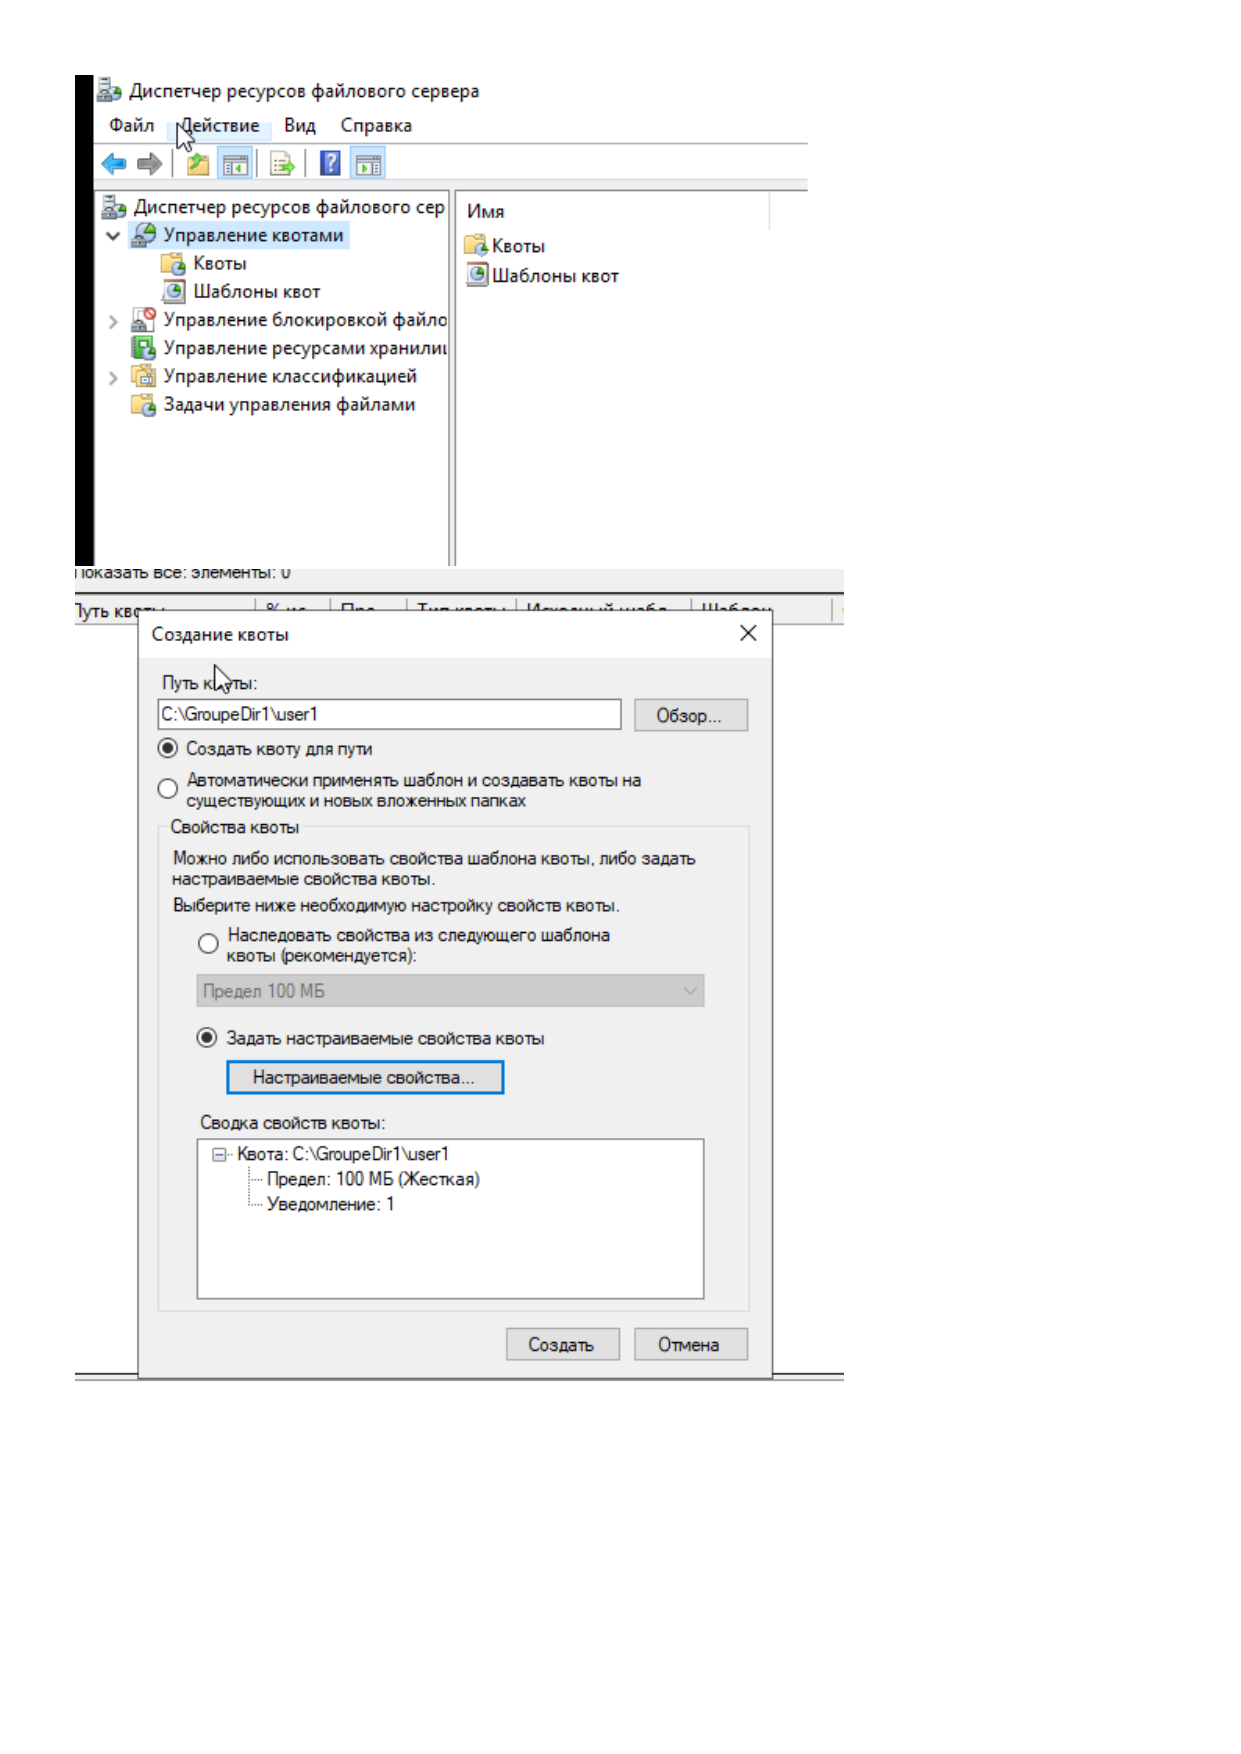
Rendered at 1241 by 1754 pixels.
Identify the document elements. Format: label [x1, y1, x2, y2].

picture [75, 569, 844, 1389]
picture [75, 75, 808, 566]
